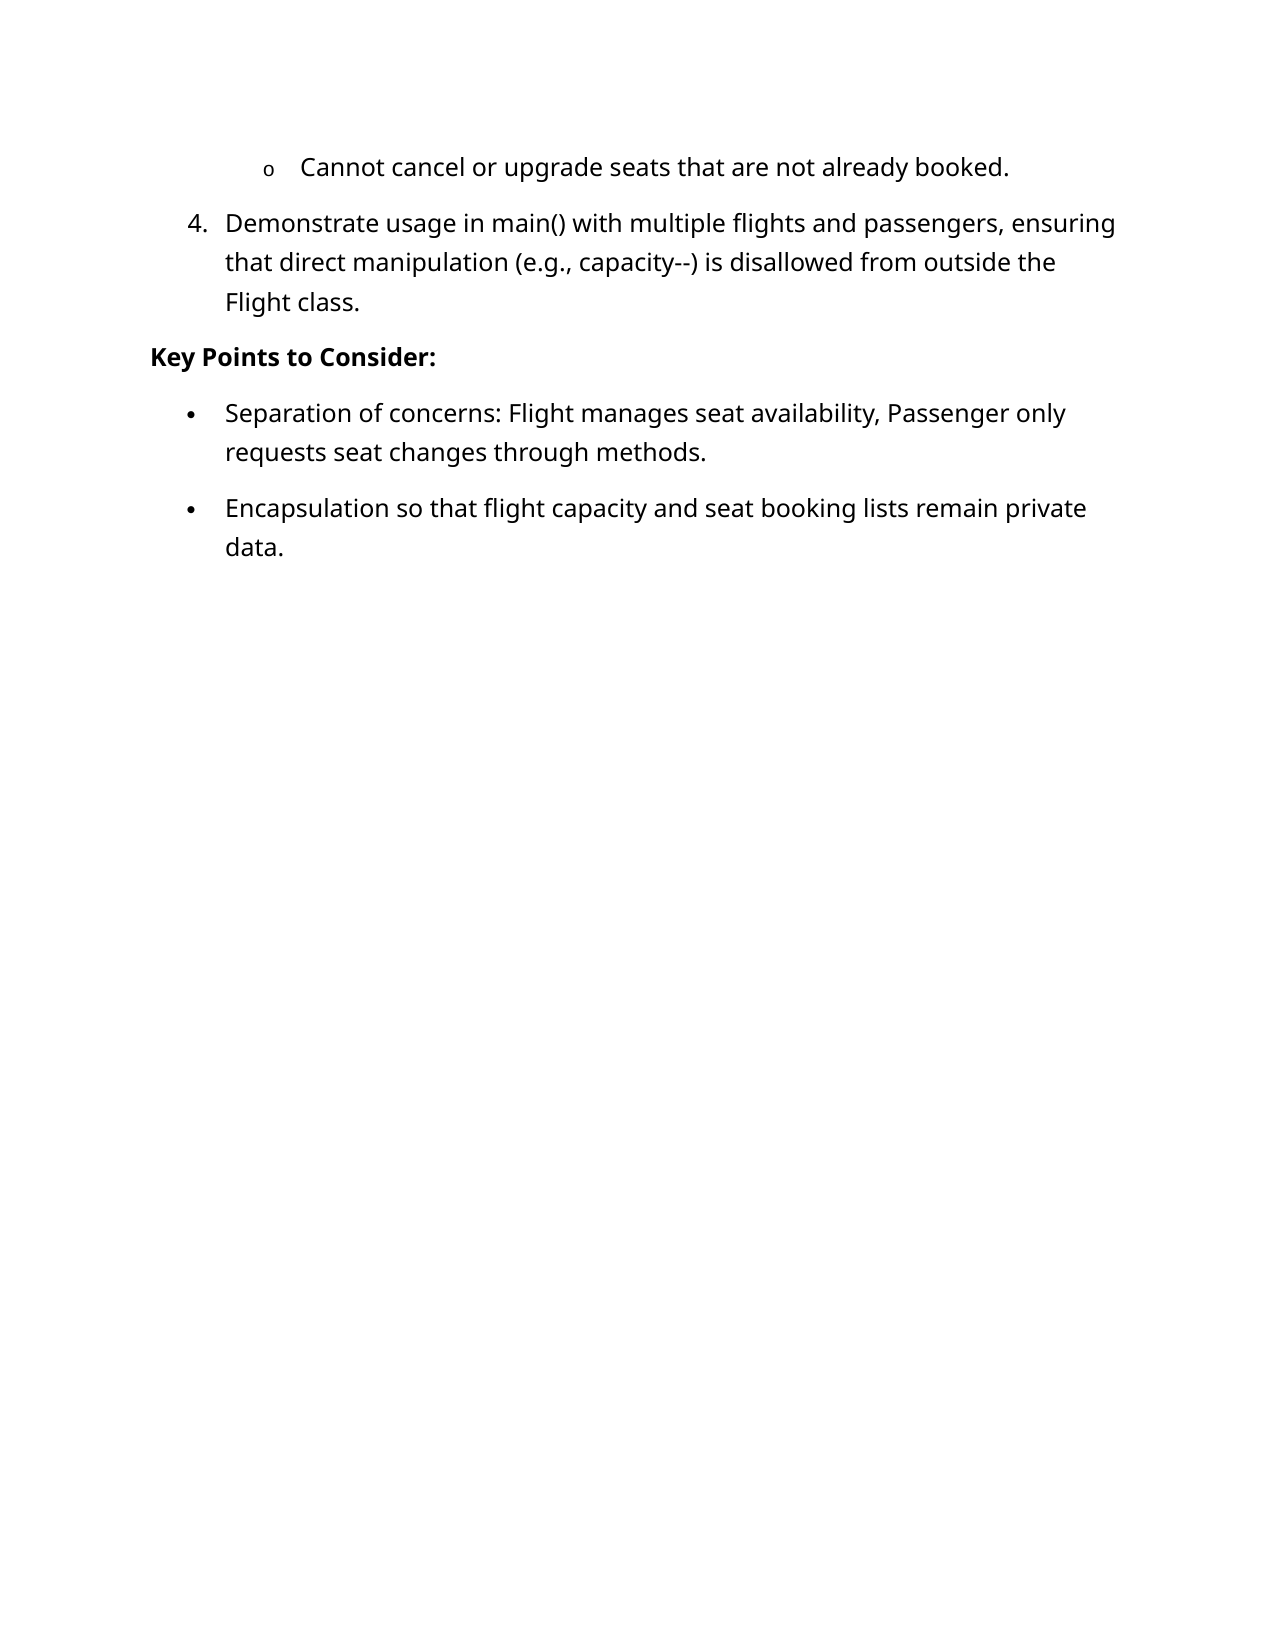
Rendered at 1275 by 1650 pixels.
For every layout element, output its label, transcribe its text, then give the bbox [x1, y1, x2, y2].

list Cannot cancel or upgrade seats that are not already booked. [262, 150, 1125, 184]
list Encapsulation so that flight capacity and seat booking lists remain private data. [187, 491, 1125, 564]
text Key Points to Consider: [150, 340, 1125, 374]
list Demonstrate usage in main() with multiple flights and passengers, ensuring that direct manipulation (e.g., capacity--) is disallowed from outside the Flight class. [187, 206, 1125, 318]
list Separation of concerns: Flight manages seat availability, Passenger only requests seat changes through methods. [187, 396, 1125, 469]
